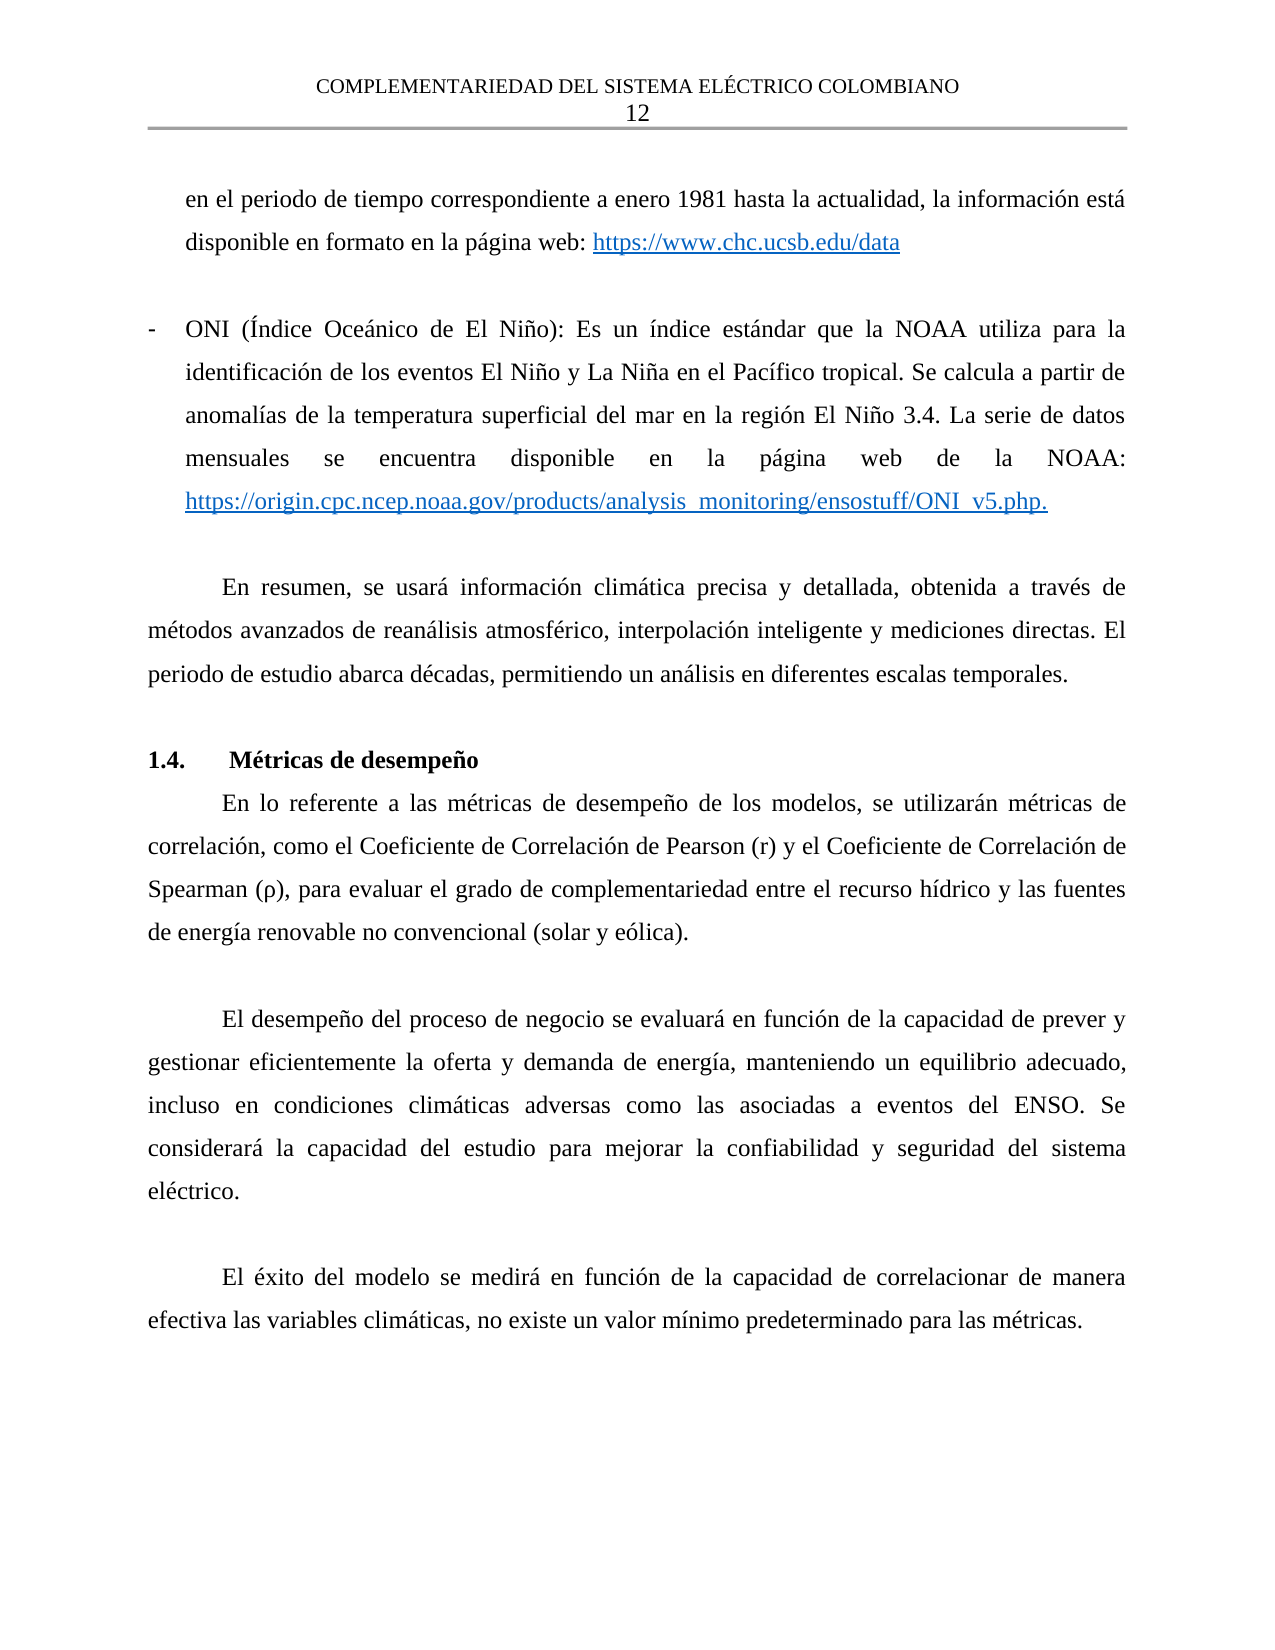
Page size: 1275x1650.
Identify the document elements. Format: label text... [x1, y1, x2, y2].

text El desempeño del proceso de negocio se evaluará en función de la capacidad de prever y gestionar eficientemente la oferta y demanda de energía, manteniendo un equilibrio adecuado, incluso en condiciones climáticas adversas como las asociadas a eventos del ENSO. Se considerará la capacidad del estudio para mejorar la confiabilidad y seguridad del sistema eléctrico. [148, 1004, 1127, 1205]
text En resumen, se usará información climática precisa y detallada, obtenida a través de métodos avanzados de reanálisis atmosférico, interpolación inteligente y mediciones directas. El periodo de estudio abarca décadas, permitiendo un análisis en diferentes escalas temporales. [148, 572, 1127, 687]
text En lo referente a las métricas de desempeño de los modelos, se utilizarán métricas de correlación, como el Coeficiente de Correlación de Pearson (r) y el Coeficiente de Correlación de Spearman (ρ), para evaluar el grado de complementariedad entre el recurso hídrico y las fuentes de energía renovable no convencional (solar y eólica). [148, 788, 1127, 946]
text El éxito del modelo se medirá en función de la capacidad de correlacionar de manera efectiva las variables climáticas, no existe un valor mínimo predeterminado para las métricas. [148, 1262, 1127, 1334]
subtitle Métricas de desempeño [148, 745, 1127, 774]
list ONI (Índice Oceánico de El Niño): Es un índice estándar que la NOAA utiliza para la identificación de los eventos El Niño y La Niña en el Pacífico tropical. Se calcula a partir de anomalías de la temperatura superficial del mar en la región El Niño 3.4. La serie de datos mensuales se encuentra disponible en la página web de la NOAA: https://origin.cpc.ncep.noaa.gov/products/analysis_monitoring/ensostuff/ONI_v5.php. [148, 313, 1127, 515]
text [185, 184, 1127, 256]
